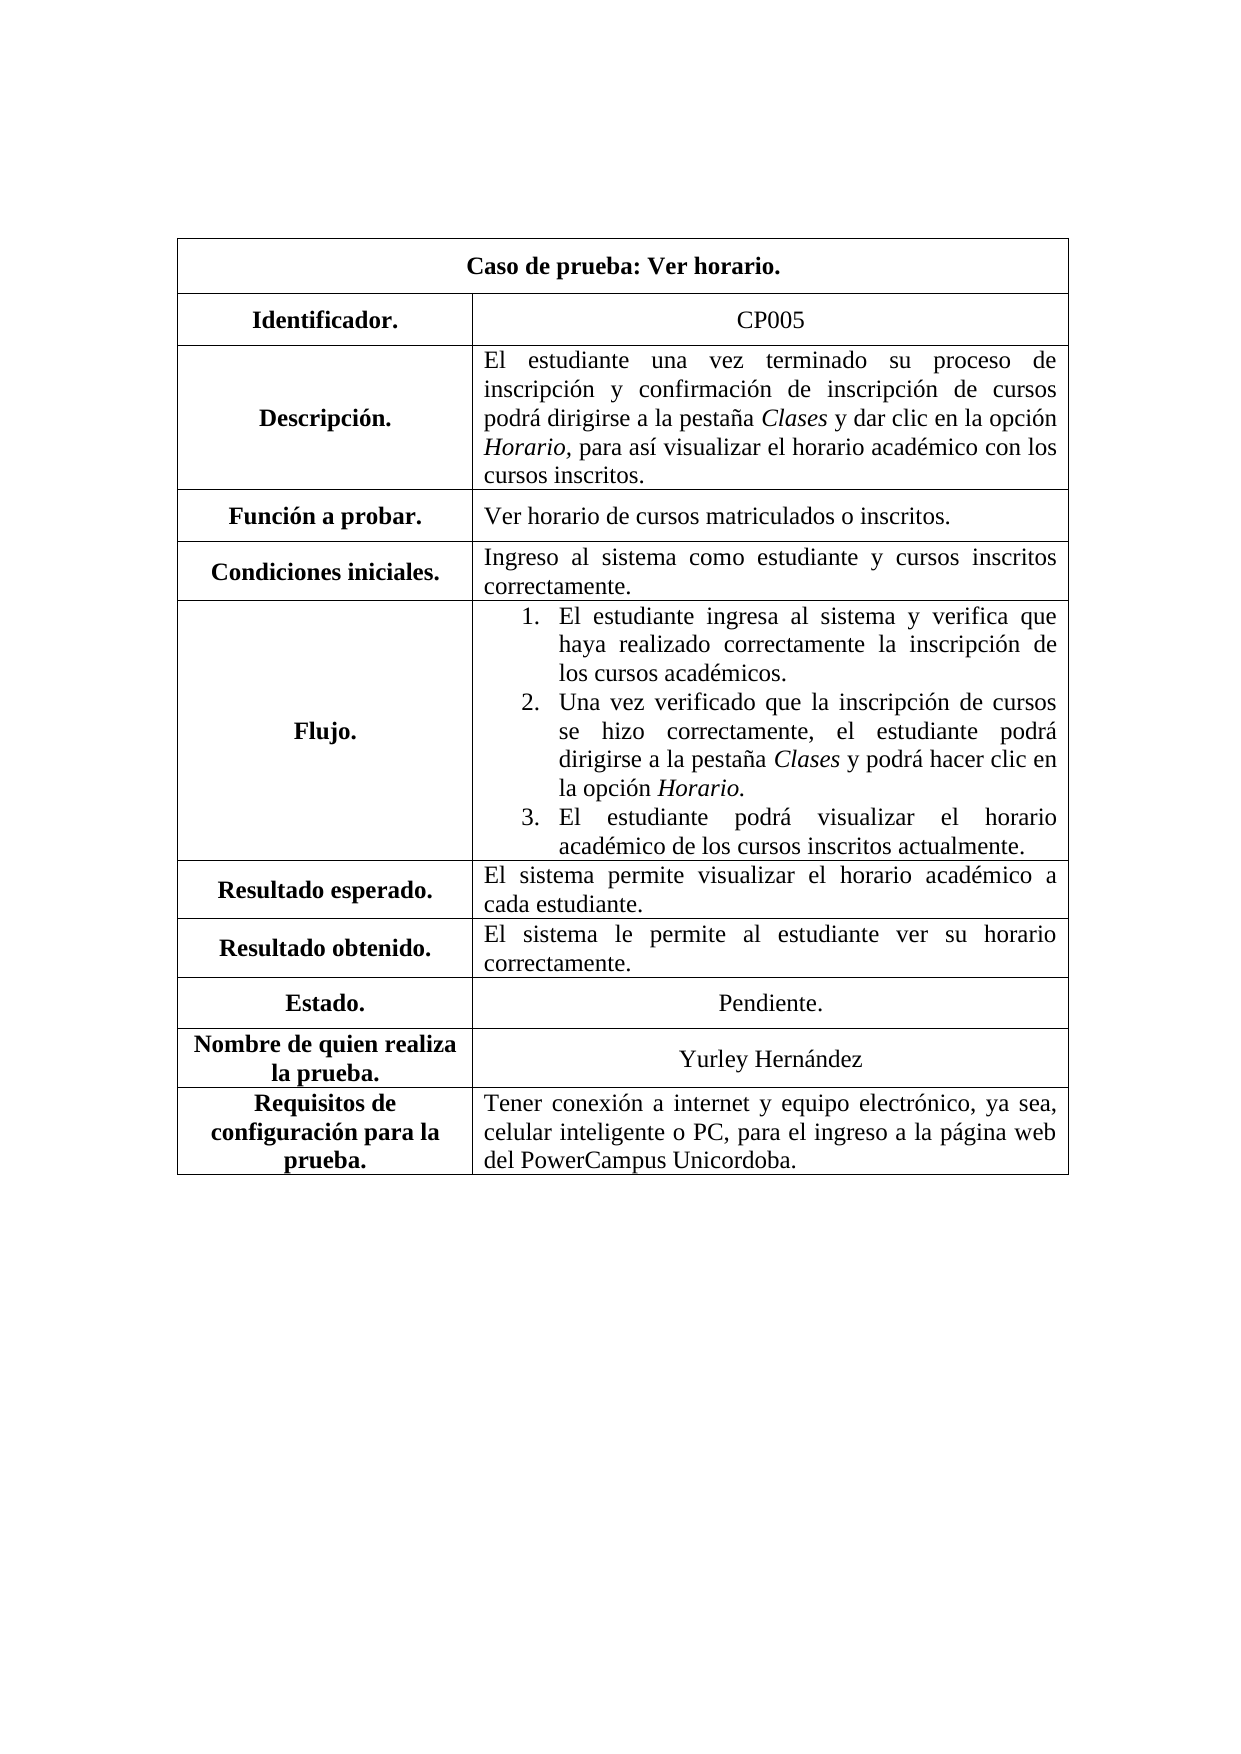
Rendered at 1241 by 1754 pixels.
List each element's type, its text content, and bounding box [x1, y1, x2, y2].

table_cell El sistema permite visualizar el horario académico a cada estudiante. [473, 861, 1068, 918]
table_cell Yurley Hernández [473, 1029, 1068, 1087]
table_cell Condiciones iniciales. [178, 542, 472, 600]
table_cell Identificador. [178, 294, 472, 344]
table_header Caso de prueba: Ver horario. [178, 239, 1068, 293]
table_cell Descripción. [178, 346, 472, 489]
table_cell Estado. [178, 978, 472, 1028]
table_cell Pendiente. [473, 978, 1068, 1028]
table_cell El sistema le permite al estudiante ver su horario correctamente. [473, 919, 1068, 977]
table_cell Ver horario de cursos matriculados o inscritos. [473, 490, 1068, 541]
table_cell El estudiante ingresa al sistema y verifica que haya realizado correctamente la inscripción de los cursos académicos. Una vez verificado que la inscripción de cursos se hizo correctamente, el estudiante podrá dirigirse a la pestaña Clases y podrá hacer clic en la opción Horario. El estudiante podrá visualizar el horario académico de los cursos inscritos actualmente. [473, 601, 1068, 859]
table_cell Función a probar. [178, 490, 472, 541]
table_cell Resultado esperado. [178, 861, 472, 918]
table_cell Requisitos de configuración para la prueba. [178, 1088, 472, 1174]
table_cell Nombre de quien realiza la prueba. [178, 1029, 472, 1087]
table_cell Ingreso al sistema como estudiante y cursos inscritos correctamente. [473, 542, 1068, 600]
table_cell CP005 [473, 294, 1068, 344]
table_cell Flujo. [178, 601, 472, 859]
table_cell Tener conexión a internet y equipo electrónico, ya sea, celular inteligente o PC, para el ingreso a la página web del PowerCampus Unicordoba. [473, 1088, 1068, 1174]
table_cell Resultado obtenido. [178, 919, 472, 977]
table_cell El estudiante una vez terminado su proceso de inscripción y confirmación de inscripción de cursos podrá dirigirse a la pestaña Clases y dar clic en la opción Horario, para así visualizar el horario académico con los cursos inscritos. [473, 346, 1068, 489]
